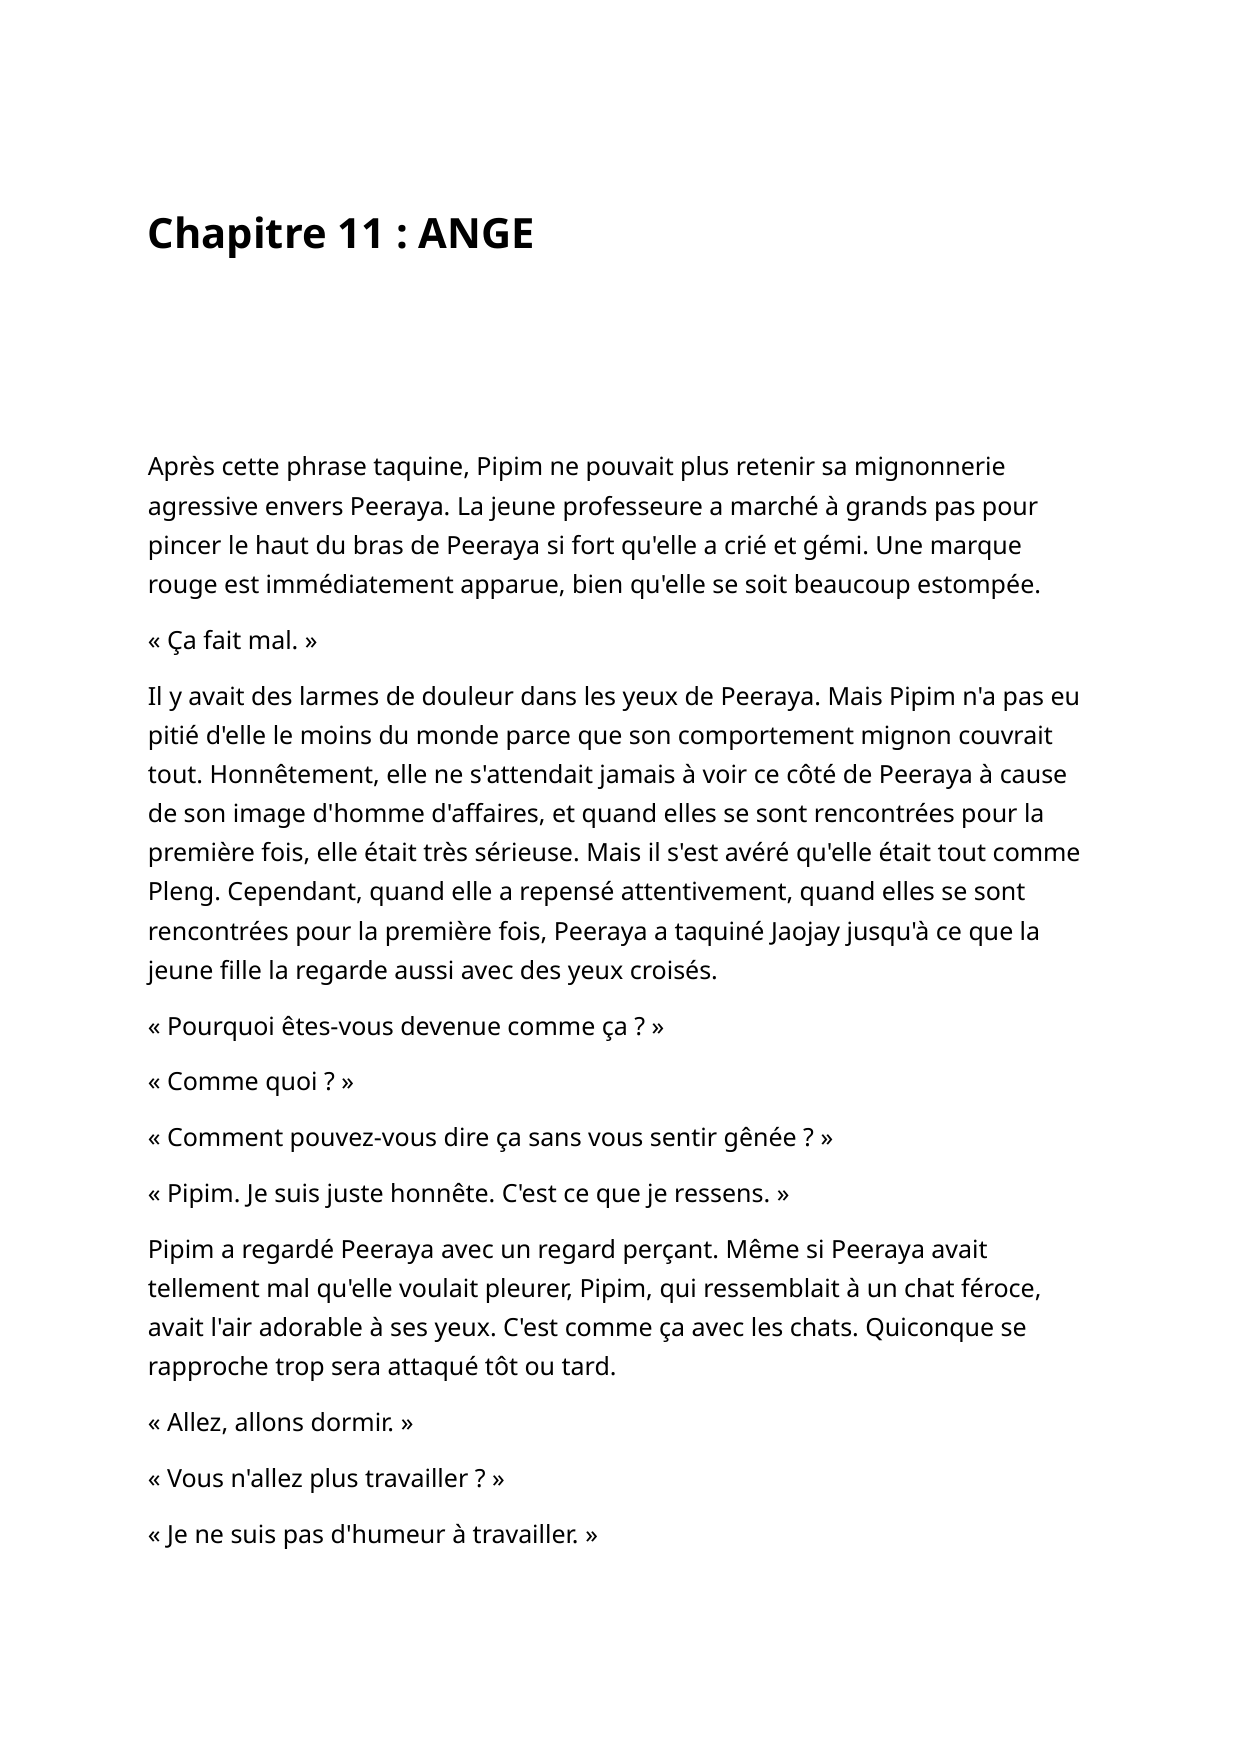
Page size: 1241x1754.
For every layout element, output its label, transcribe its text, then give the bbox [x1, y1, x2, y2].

text Il y avait des larmes de douleur dans les yeux de Peeraya. Mais Pipim n'a pas eu pitié d'elle le moins du monde parce que son comportement mignon couvrait tout. Honnêtement, elle ne s'attendait jamais à voir ce côté de Peeraya à cause de son image d'homme d'affaires, et quand elles se sont rencontrées pour la première fois, elle était très sérieuse. Mais il s'est avéré qu'elle était tout comme Pleng. Cependant, quand elle a repensé attentivement, quand elles se sont rencontrées pour la première fois, Peeraya a taquiné Jaojay jusqu'à ce que la jeune fille la regarde aussi avec des yeux croisés. [148, 678, 1093, 986]
text Chapitre 11 : ANGE [148, 203, 1093, 260]
text « Vous n'allez plus travailler ? » [148, 1461, 1093, 1495]
text Après cette phrase taquine, Pipim ne pouvait plus retenir sa mignonnerie agressive envers Peeraya. La jeune professeure a marché à grands pas pour pincer le haut du bras de Peeraya si fort qu'elle a crié et gémi. Une marque rouge est immédiatement apparue, bien qu'elle se soit beaucoup estompée. [148, 449, 1093, 601]
text « Comment pouvez-vous dire ça sans vous sentir gênée ? » [148, 1120, 1093, 1154]
text « Comme quoi ? » [148, 1064, 1093, 1098]
text « Pipim. Je suis juste honnête. C'est ce que je ressens. » [148, 1176, 1093, 1210]
text « Ça fait mal. » [148, 622, 1093, 656]
text « Je ne suis pas d'humeur à travailler. » [148, 1517, 1093, 1551]
text Pipim a regardé Peeraya avec un regard perçant. Même si Peeraya avait tellement mal qu'elle voulait pleurer, Pipim, qui ressemblait à un chat féroce, avait l'air adorable à ses yeux. C'est comme ça avec les chats. Quiconque se rapproche trop sera attaqué tôt ou tard. [148, 1232, 1093, 1383]
text « Allez, allons dormir. » [148, 1405, 1093, 1439]
text « Pourquoi êtes-vous devenue comme ça ? » [148, 1008, 1093, 1042]
